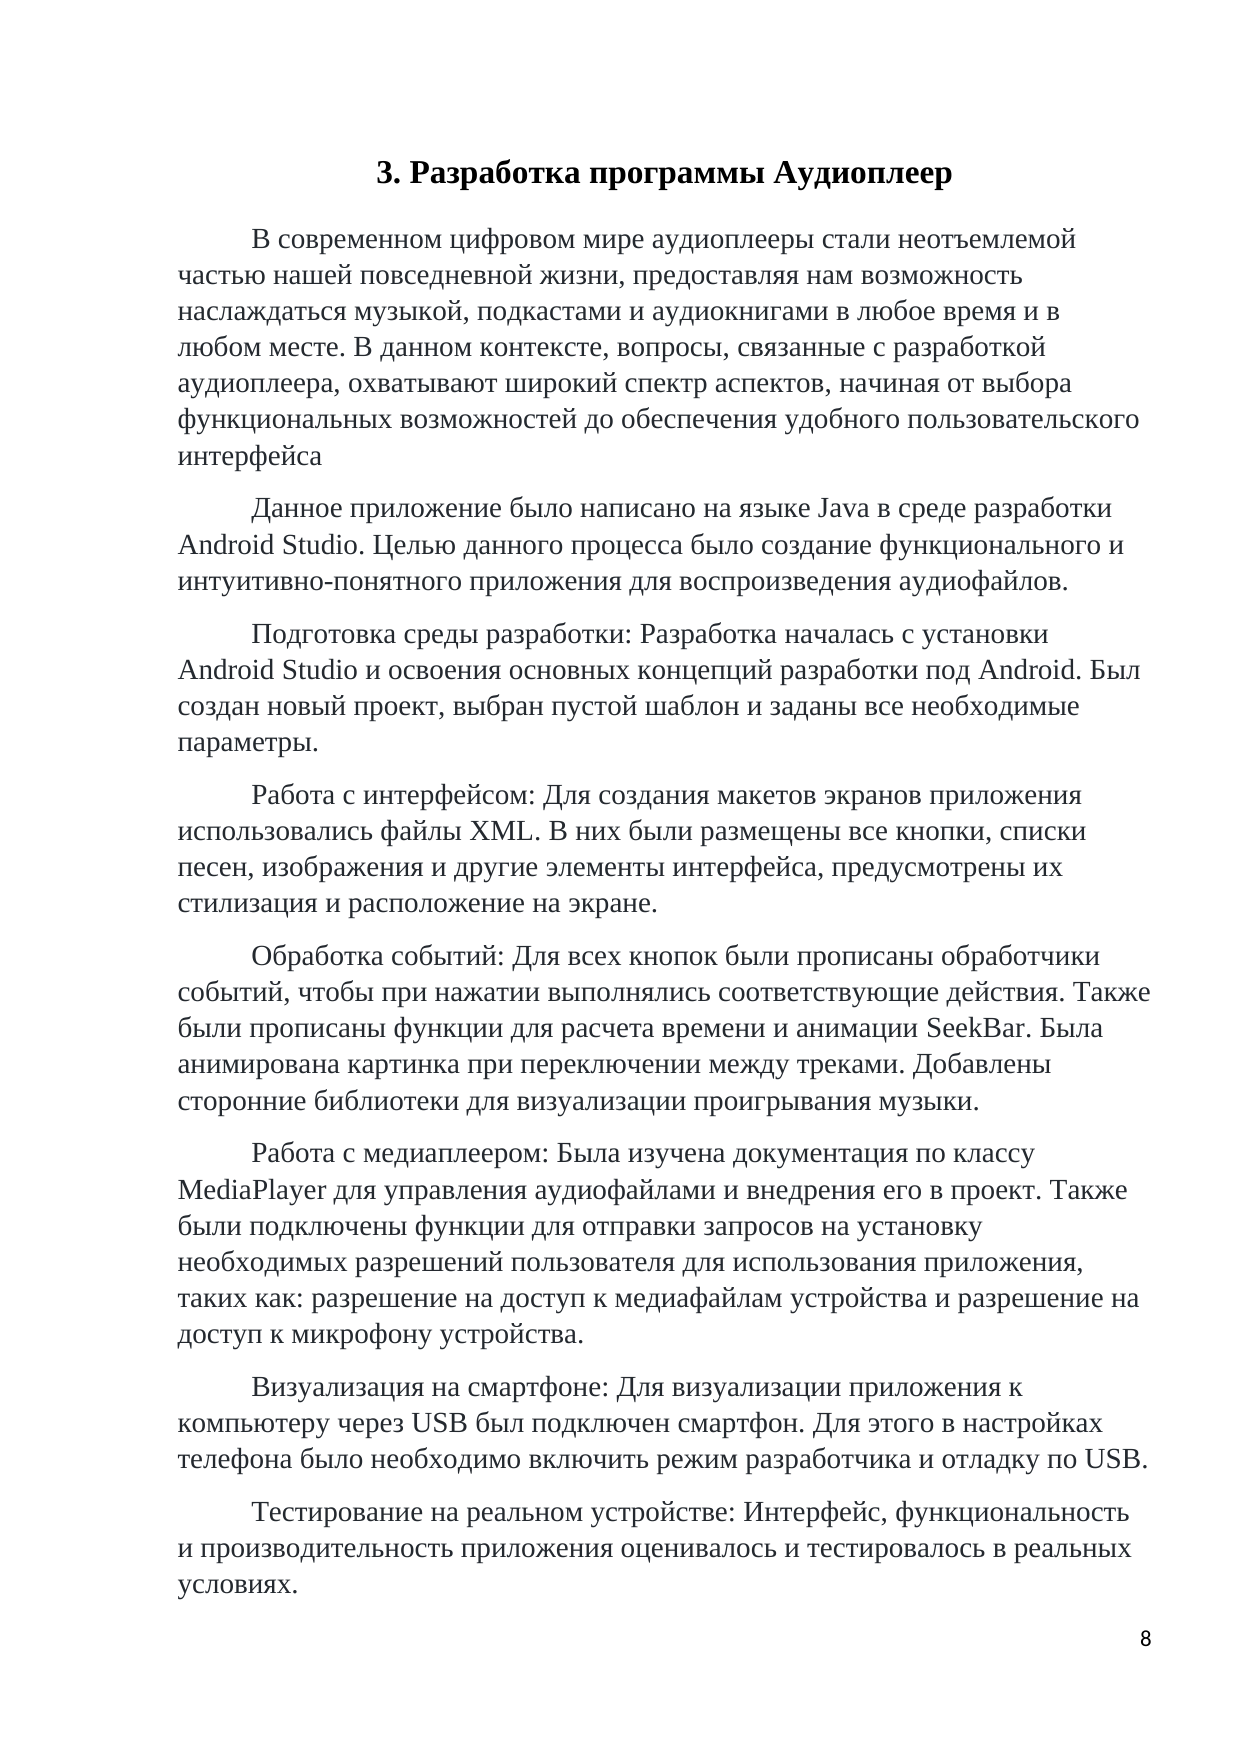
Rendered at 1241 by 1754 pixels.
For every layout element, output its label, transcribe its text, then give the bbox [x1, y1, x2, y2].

text Визуализация на смартфоне: Для визуализации приложения к компьютеру через USB был подключен смартфон. Для этого в настройках телефона было необходимо включить режим разработчика и отладку по USB. [177, 1369, 1152, 1475]
text Работа с медиаплеером: Была изучена документация по классу MediaPlayer для управления аудиофайлами и внедрения его в проект. Также были подключены функции для отправки запросов на установку необходимых разрешений пользователя для использования приложения, таких как: разрешение на доступ к медиафайлам устройства и разрешение на доступ к микрофону устройства. [177, 1136, 1152, 1350]
text Обработка событий: Для всех кнопок были прописаны обработчики событий, чтобы при нажатии выполнялись соответствующие действия. Также были прописаны функции для расчета времени и анимации SeekBar. Была анимирована картинка при переключении между треками. Добавлены сторонние библиотеки для визуализации проигрывания музыки. [177, 938, 1152, 1116]
text Данное приложение было написано на языке Java в среде разработки Android Studio. Целью данного процесса было создание функционального и интуитивно-понятного приложения для воспроизведения аудиофайлов. [177, 491, 1152, 596]
subtitle 3. Разработка программы Аудиоплеер [177, 152, 1152, 190]
text Подготовка среды разработки: Разработка началась с установки Android Studio и освоения основных концепций разработки под Android. Был создан новый проект, выбран пустой шаблон и заданы все необходимые параметры. [177, 616, 1152, 758]
text Тестирование на реальном устройстве: Интерфейс, функциональность и производительность приложения оценивалось и тестировалось в реальных условиях. [177, 1494, 1152, 1600]
text Работа с интерфейсом: Для создания макетов экранов приложения использовались файлы XML. В них были размещены все кнопки, списки песен, изображения и другие элементы интерфейса, предусмотрены их стилизация и расположение на экране. [177, 777, 1152, 919]
text В современном цифровом мире аудиоплееры стали неотъемлемой частью нашей повседневной жизни, предоставляя нам возможность наслаждаться музыкой, подкастами и аудиокнигами в любое время и в любом месте. В данном контексте, вопросы, связанные с разработкой аудиоплеера, охватывают широкий спектр аспектов, начиная от выбора функциональных возможностей до обеспечения удобного пользовательского интерфейса [177, 221, 1152, 471]
